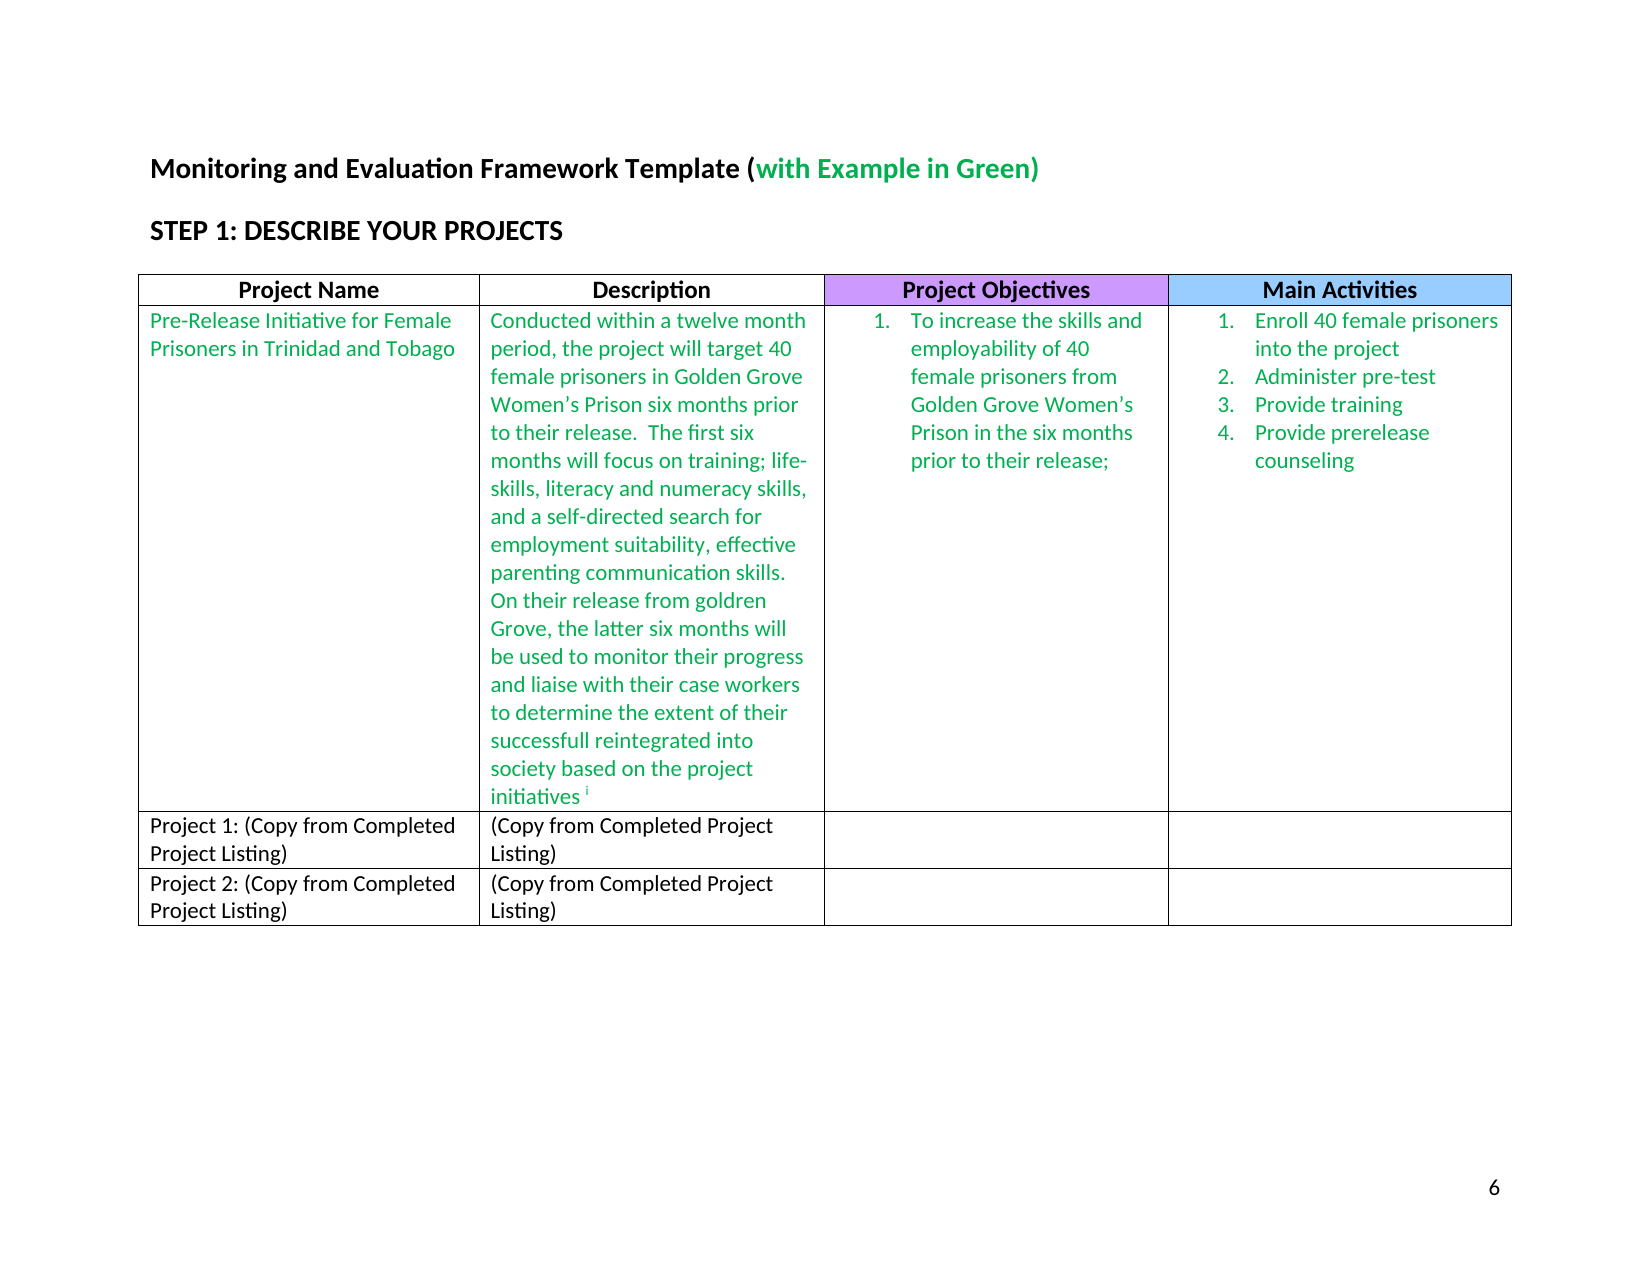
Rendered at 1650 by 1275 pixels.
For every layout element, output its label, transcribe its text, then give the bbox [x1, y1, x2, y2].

table_cell [825, 812, 1168, 868]
text STEP 1: DESCRIBE YOUR PROJECTS [150, 212, 1500, 247]
table_header Project Objectives [825, 275, 1168, 305]
table_cell To increase the skills and employability of 40 female prisoners from Golden Grove Women’s Prison in the six months prior to their release; [825, 306, 1168, 811]
table_cell Pre-Release Initiative for Female Prisoners in Trinidad and Tobago [139, 306, 479, 811]
table_cell (Copy from Completed Project Listing) [480, 869, 824, 925]
table_cell Conducted within a twelve month period, the project will target 40 female prisoners in Golden Grove Women’s Prison six months prior to their release. The first six months will focus on training; life-skills, literacy and numeracy skills, and a self-directed search for employment suitability, effective parenting communication skills. On their release from goldren Grove, the latter six months will be used to monitor their progress and liaise with their case workers to determine the extent of their successfull reintegrated into society based on the project initiatives [480, 306, 824, 811]
table_header Description [480, 275, 824, 305]
table_cell [825, 869, 1168, 925]
text Monitoring and Evaluation Framework Template (with Example in Green) [150, 150, 1500, 186]
table_cell Enroll 40 female prisoners into the project Administer pre-test Provide training Provide prerelease counseling [1169, 306, 1511, 811]
table_cell [1169, 812, 1511, 868]
table_cell [1169, 869, 1511, 925]
table_cell Project 1: (Copy from Completed Project Listing) [139, 812, 479, 868]
table_cell (Copy from Completed Project Listing) [480, 812, 824, 868]
table_header Project Name [139, 275, 479, 305]
table_header Main Activities [1169, 275, 1511, 305]
table_cell Project 2: (Copy from Completed Project Listing) [139, 869, 479, 925]
